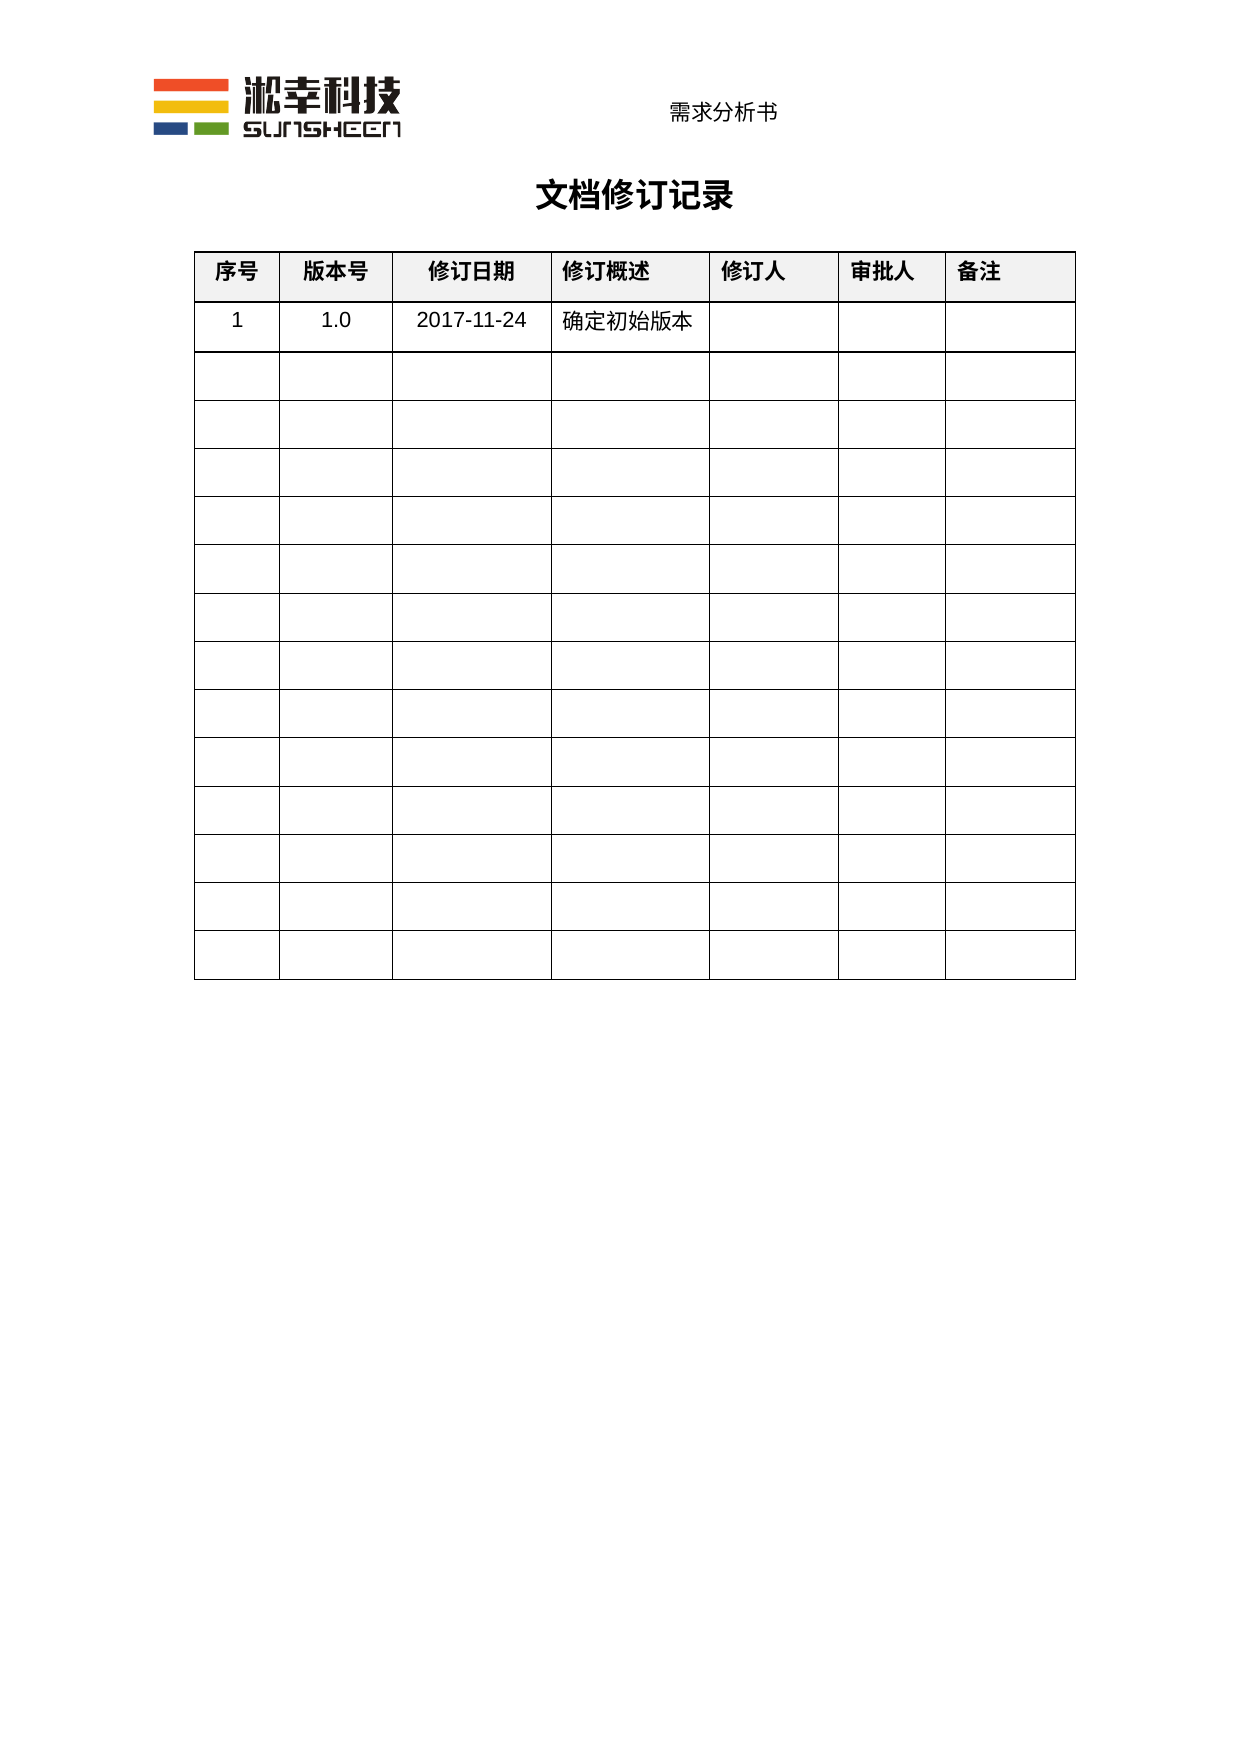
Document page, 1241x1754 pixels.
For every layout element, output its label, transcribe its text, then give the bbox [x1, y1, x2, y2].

table_cell [393, 787, 551, 834]
table_cell [839, 594, 945, 641]
table_cell [552, 787, 709, 834]
table_cell [280, 401, 392, 448]
table_cell [393, 449, 551, 496]
table_cell [839, 449, 945, 496]
table_cell [280, 449, 392, 496]
table_cell [393, 642, 551, 689]
table_header 审批人 [839, 253, 945, 301]
table_cell [710, 449, 838, 496]
table_cell [195, 690, 279, 737]
table_header 序号 [195, 253, 279, 301]
table_cell [552, 449, 709, 496]
table_cell [195, 449, 279, 496]
table_cell [393, 545, 551, 593]
table_cell [195, 931, 279, 978]
table_cell [552, 545, 709, 593]
table_cell [710, 545, 838, 593]
table_cell [710, 931, 838, 978]
table_cell [710, 883, 838, 930]
table_cell [839, 787, 945, 834]
table_cell [195, 401, 279, 448]
table_cell [280, 497, 392, 544]
table_header 修订概述 [552, 253, 709, 301]
table_cell [195, 642, 279, 689]
table_cell [946, 738, 1075, 786]
table_cell [946, 787, 1075, 834]
table_cell [393, 497, 551, 544]
table_cell [710, 690, 838, 737]
table_cell [280, 883, 392, 930]
table_cell [946, 303, 1075, 351]
table_cell [280, 545, 392, 593]
picture [153, 76, 401, 138]
table_cell [839, 353, 945, 400]
table_cell [839, 883, 945, 930]
table_cell [710, 303, 838, 351]
table_cell [839, 303, 945, 351]
table_cell [552, 883, 709, 930]
table_cell [946, 690, 1075, 737]
table_cell [839, 401, 945, 448]
table_cell [946, 497, 1075, 544]
table_cell [946, 401, 1075, 448]
table_cell [195, 835, 279, 882]
table_cell [552, 931, 709, 978]
table_cell [195, 497, 279, 544]
table_cell [393, 594, 551, 641]
table_cell [393, 353, 551, 400]
table_cell [710, 642, 838, 689]
table_cell [280, 787, 392, 834]
table_cell [195, 545, 279, 593]
table_cell [393, 690, 551, 737]
table_cell [280, 353, 392, 400]
table_cell [839, 835, 945, 882]
table_cell [195, 353, 279, 400]
table_cell 1 [195, 303, 279, 351]
table_cell [552, 690, 709, 737]
table_cell [393, 931, 551, 978]
table_cell [839, 545, 945, 593]
table_cell [946, 642, 1075, 689]
table_cell [552, 594, 709, 641]
table_cell [280, 690, 392, 737]
table_cell [946, 594, 1075, 641]
table_cell [839, 690, 945, 737]
table_cell [946, 883, 1075, 930]
table_cell [195, 594, 279, 641]
table_cell [839, 931, 945, 978]
table_cell [710, 594, 838, 641]
table_header 备注 [946, 253, 1075, 301]
table_cell [280, 594, 392, 641]
table_cell [839, 642, 945, 689]
table_cell [710, 835, 838, 882]
table_header 修订人 [710, 253, 838, 301]
table_cell 2017-11-24 [393, 303, 551, 351]
table_cell [946, 931, 1075, 978]
table_cell 1.0 [280, 303, 392, 351]
table_cell [552, 738, 709, 786]
table_cell [280, 835, 392, 882]
table_cell [393, 835, 551, 882]
table_cell [710, 497, 838, 544]
table_cell [710, 353, 838, 400]
text 文档修订记录 [154, 158, 1116, 227]
table_cell [710, 787, 838, 834]
table_cell [946, 835, 1075, 882]
table_cell [195, 787, 279, 834]
table_cell [552, 497, 709, 544]
table_cell [393, 401, 551, 448]
table_cell [946, 545, 1075, 593]
table_cell [280, 738, 392, 786]
table_cell [393, 738, 551, 786]
table_cell [552, 642, 709, 689]
table_cell [552, 401, 709, 448]
table_header 修订日期 [393, 253, 551, 301]
table_cell [195, 738, 279, 786]
table_cell [280, 642, 392, 689]
table_cell [839, 738, 945, 786]
table_header 版本号 [280, 253, 392, 301]
table_cell [552, 835, 709, 882]
table_cell [946, 353, 1075, 400]
table_cell [552, 353, 709, 400]
table_cell [710, 738, 838, 786]
table_cell 确定初始版本 [552, 303, 709, 351]
table_cell [710, 401, 838, 448]
table_cell [280, 931, 392, 978]
table_cell [946, 449, 1075, 496]
table_cell [195, 883, 279, 930]
table_cell [393, 883, 551, 930]
table_cell [839, 497, 945, 544]
